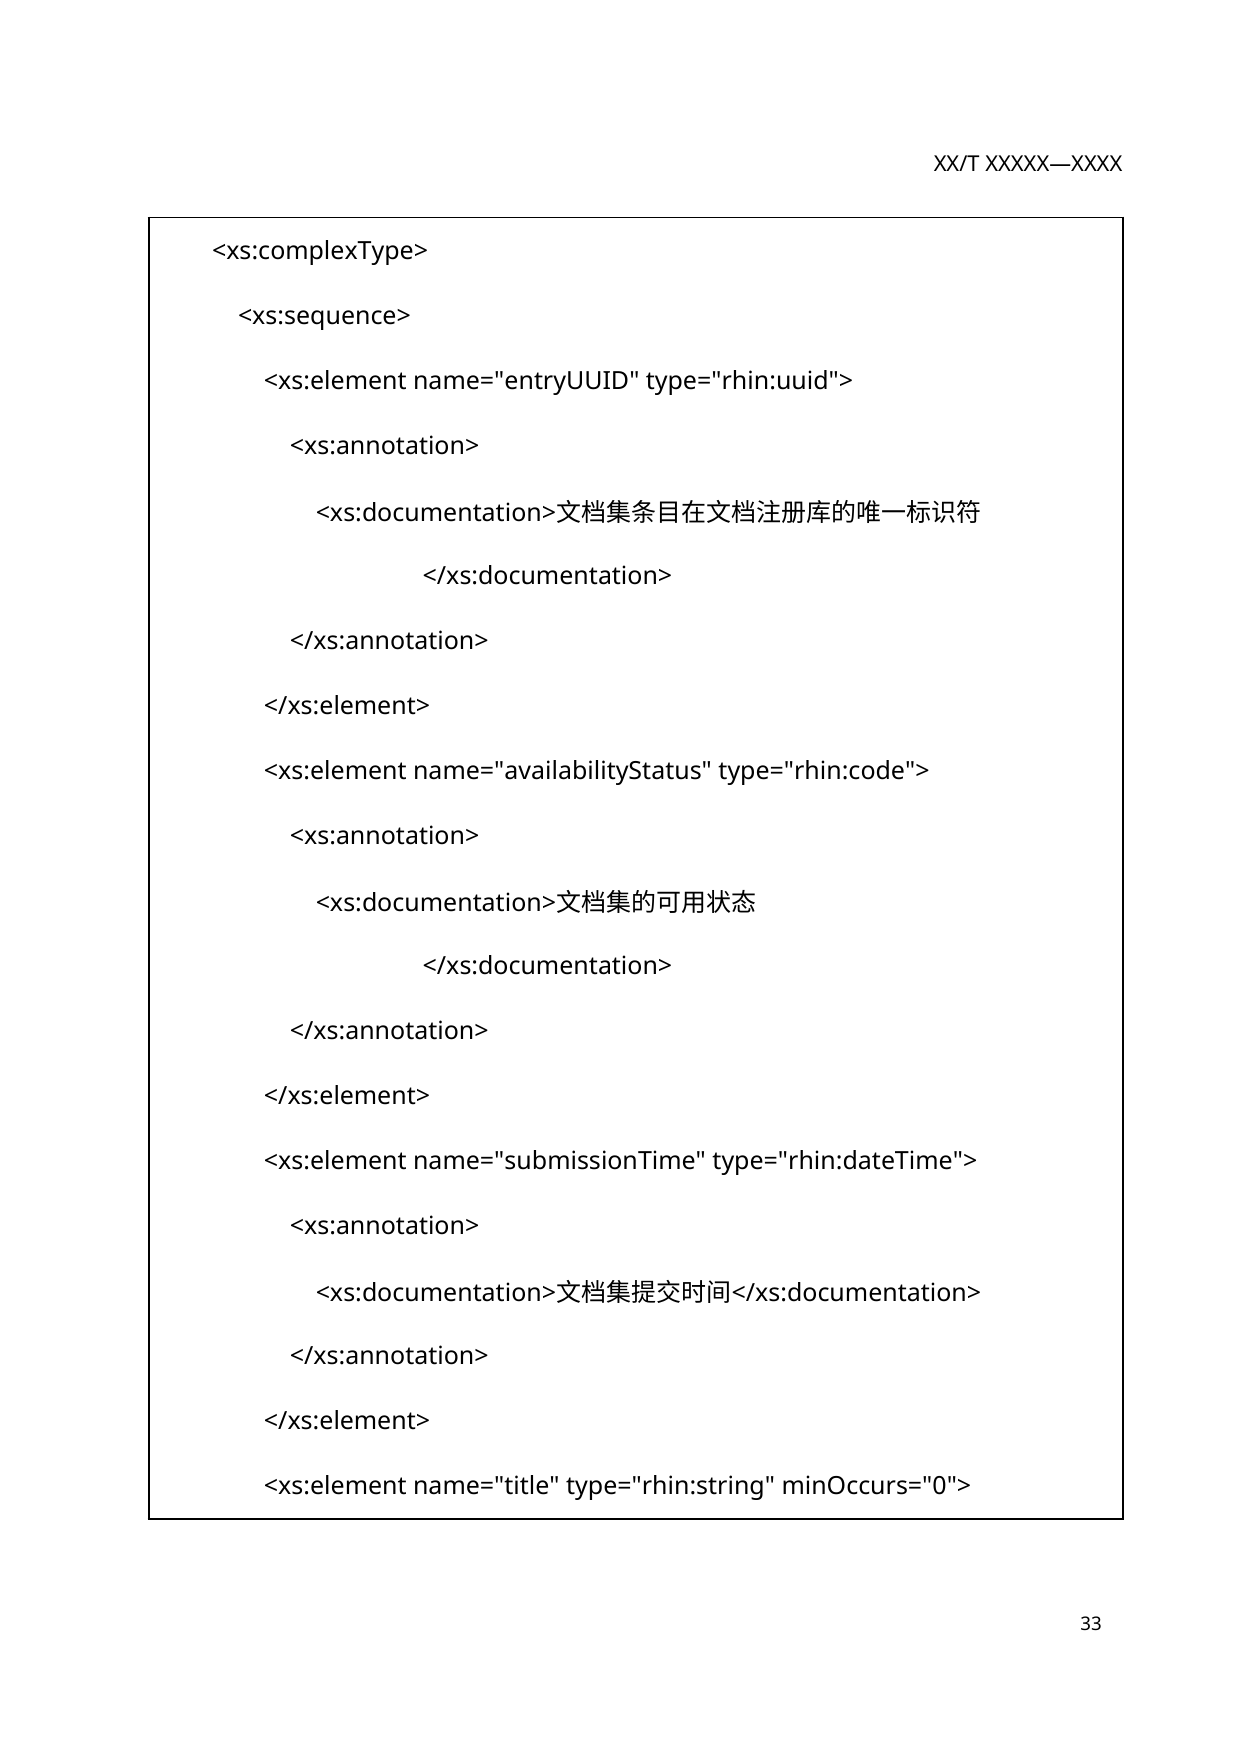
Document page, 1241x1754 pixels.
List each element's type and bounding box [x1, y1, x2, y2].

table_cell [150, 218, 1122, 1518]
